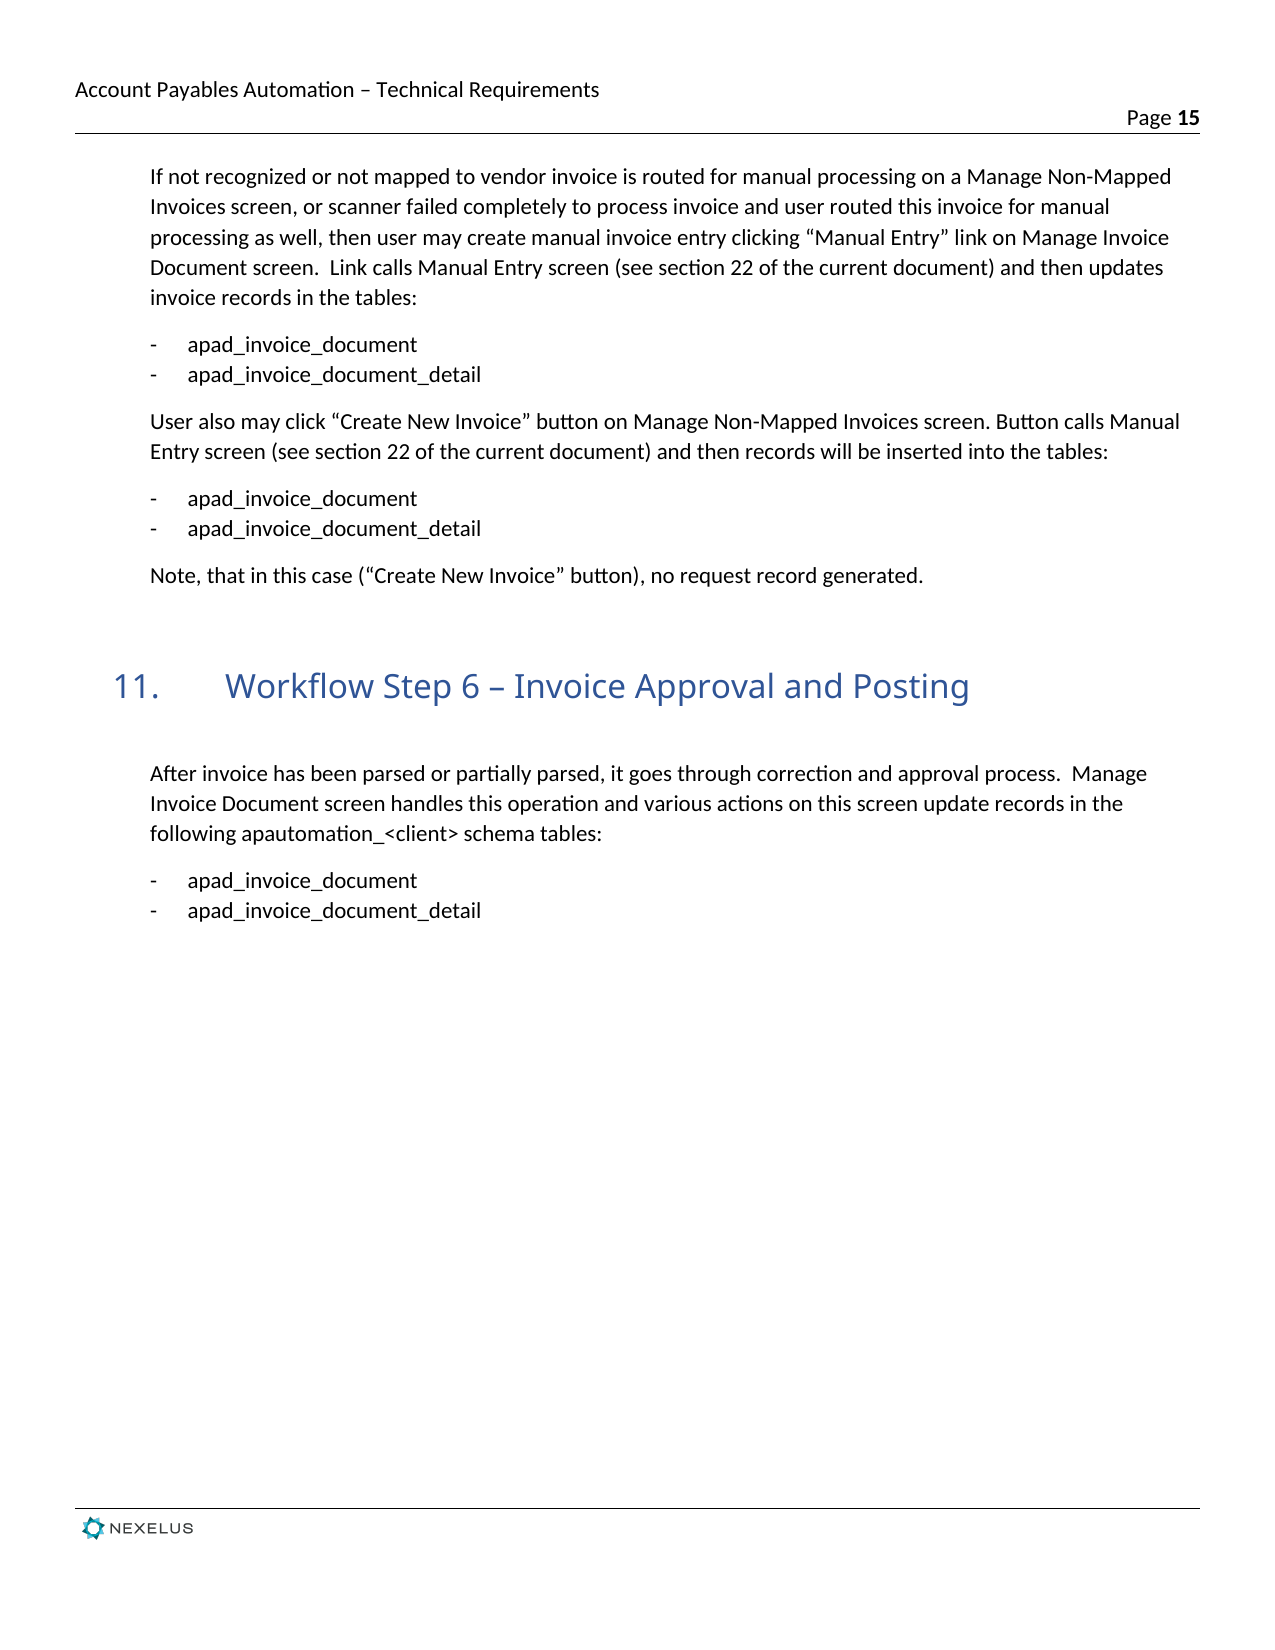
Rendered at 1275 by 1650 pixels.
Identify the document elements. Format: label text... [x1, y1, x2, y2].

text After invoice has been parsed or partially parsed, it goes through correction and approval process. Manage Invoice Document screen handles this operation and various actions on this screen update records in the following apautomation_<client> schema tables: [150, 759, 1200, 847]
list apad_invoice_document_detail [150, 360, 1200, 388]
text User also may click “Create New Invoice” button on Manage Non-Mapped Invoices screen. Button calls Manual Entry screen (see section 22 of the current document) and then records will be inserted into the tables: [150, 407, 1200, 465]
list apad_invoice_document [150, 484, 1200, 512]
list apad_invoice_document_detail [150, 514, 1200, 542]
picture [75, 1510, 197, 1547]
subtitle Workflow Step 6 – Invoice Approval and Posting [112, 663, 1200, 709]
list apad_invoice_document [150, 866, 1200, 894]
list apad_invoice_document_detail [150, 897, 1200, 924]
text If not recognized or not mapped to vendor invoice is routed for manual processing on a Manage Non-Mapped Invoices screen, or scanner failed completely to process invoice and user routed this invoice for manual processing as well, then user may create manual invoice entry clicking “Manual Entry” link on Manage Invoice Document screen. Link calls Manual Entry screen (see section 22 of the current document) and then updates invoice records in the tables: [150, 162, 1200, 311]
text Note, that in this case (“Create New Invoice” button), no request record generated. [150, 561, 1200, 589]
list apad_invoice_document [150, 330, 1200, 358]
